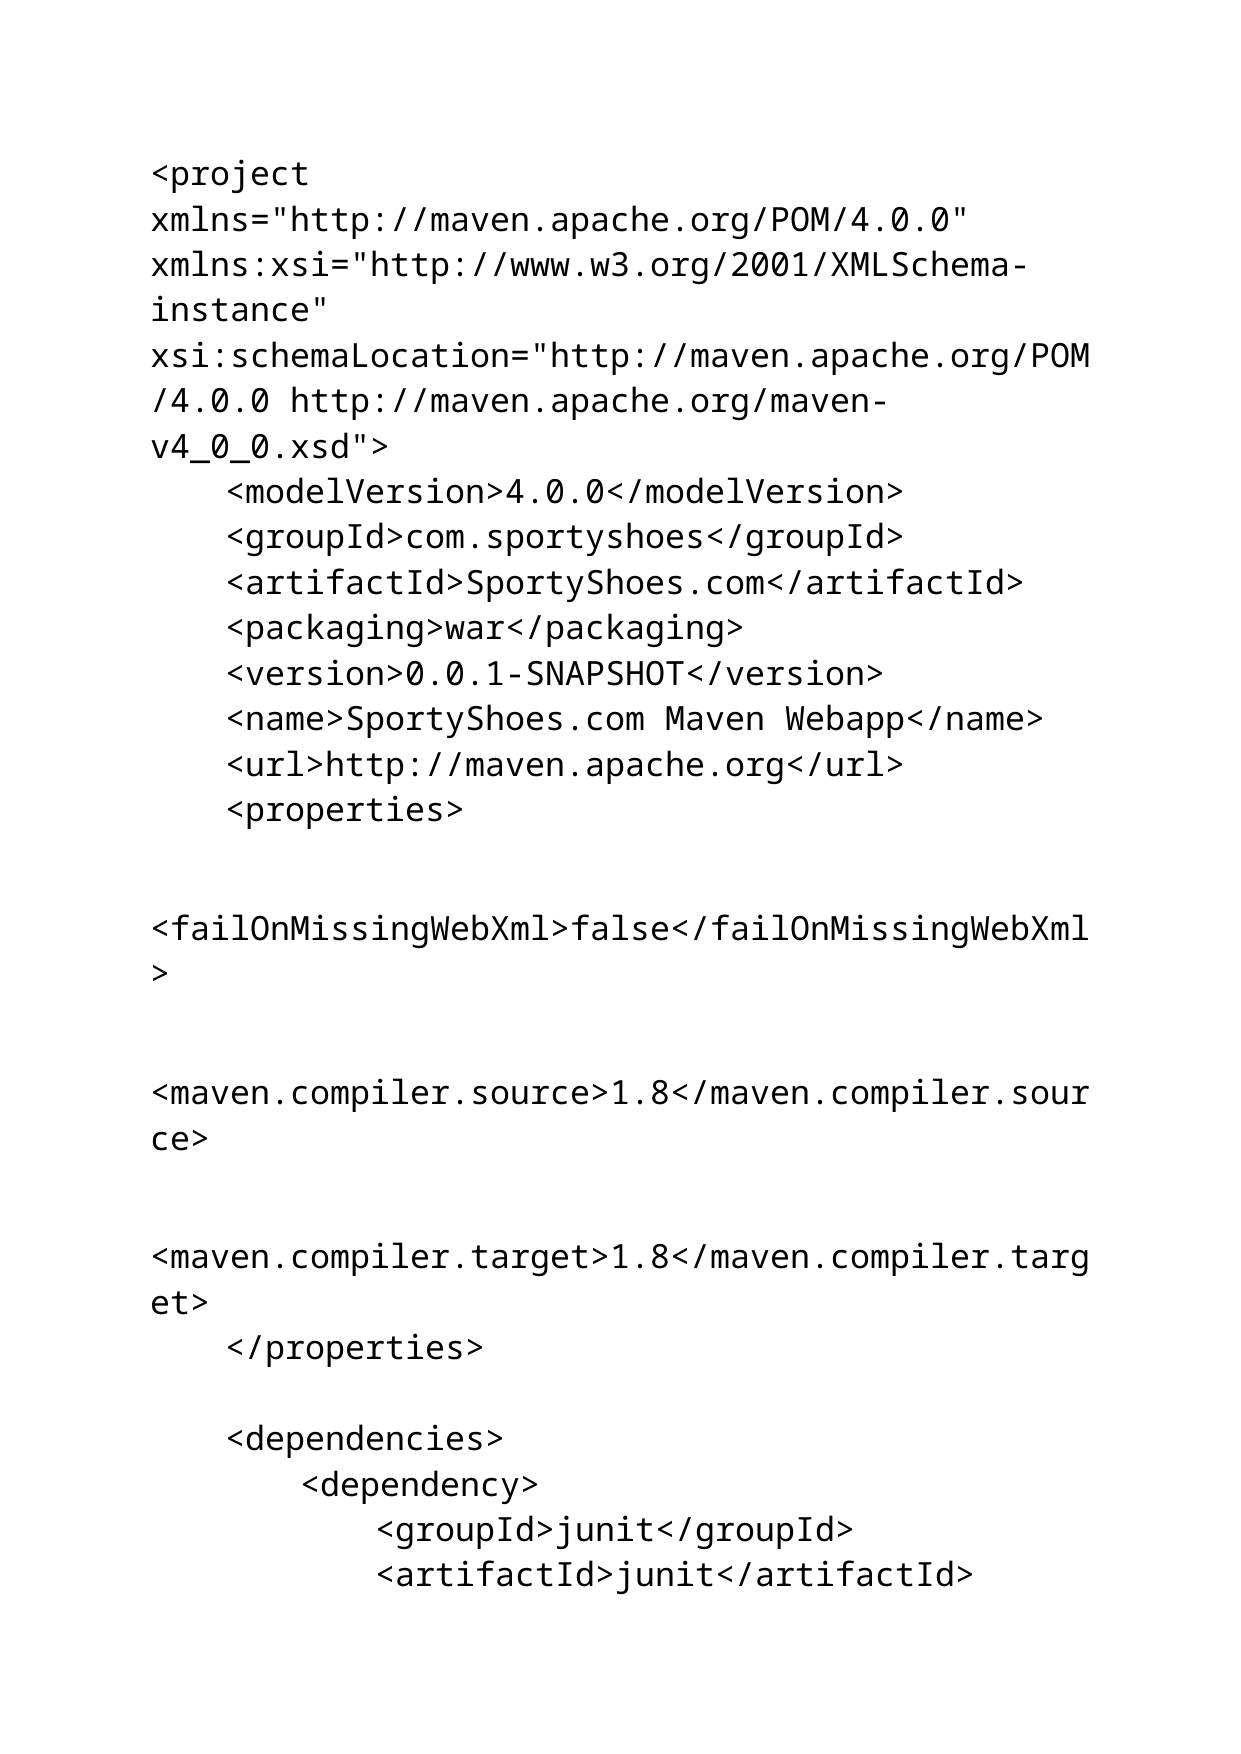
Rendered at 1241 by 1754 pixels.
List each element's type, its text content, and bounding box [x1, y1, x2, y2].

text <url>http://maven.apache.org</url> [150, 740, 1090, 786]
text <maven.compiler.target>1.8</maven.compiler.target> [150, 1160, 1090, 1324]
text <version>0.0.1-SNAPSHOT</version> [150, 649, 1090, 695]
text <artifactId>SportyShoes.com</artifactId> [150, 559, 1090, 604]
text <properties> [150, 786, 1090, 831]
text </properties> [150, 1324, 1090, 1369]
text <modelVersion>4.0.0</modelVersion> [150, 468, 1090, 513]
text <dependencies> [150, 1415, 1090, 1460]
text <name>SportyShoes.com Maven Webapp</name> [150, 695, 1090, 740]
text <groupId>com.sportyshoes</groupId> [150, 513, 1090, 559]
text <artifactId>junit</artifactId> [150, 1551, 1090, 1597]
text <project xmlns="http://maven.apache.org/POM/4.0.0" xmlns:xsi="http://www.w3.org/2001/XMLSchema-instance" xsi:schemaLocation="http://maven.apache.org/POM/4.0.0 http://maven.apache.org/maven-v4_0_0.xsd"> [150, 150, 1090, 468]
text <failOnMissingWebXml>false</failOnMissingWebXml> [150, 831, 1090, 996]
text <dependency> [150, 1460, 1090, 1506]
text <groupId>junit</groupId> [150, 1506, 1090, 1551]
text <packaging>war</packaging> [150, 604, 1090, 649]
text <maven.compiler.source>1.8</maven.compiler.source> [150, 996, 1090, 1160]
